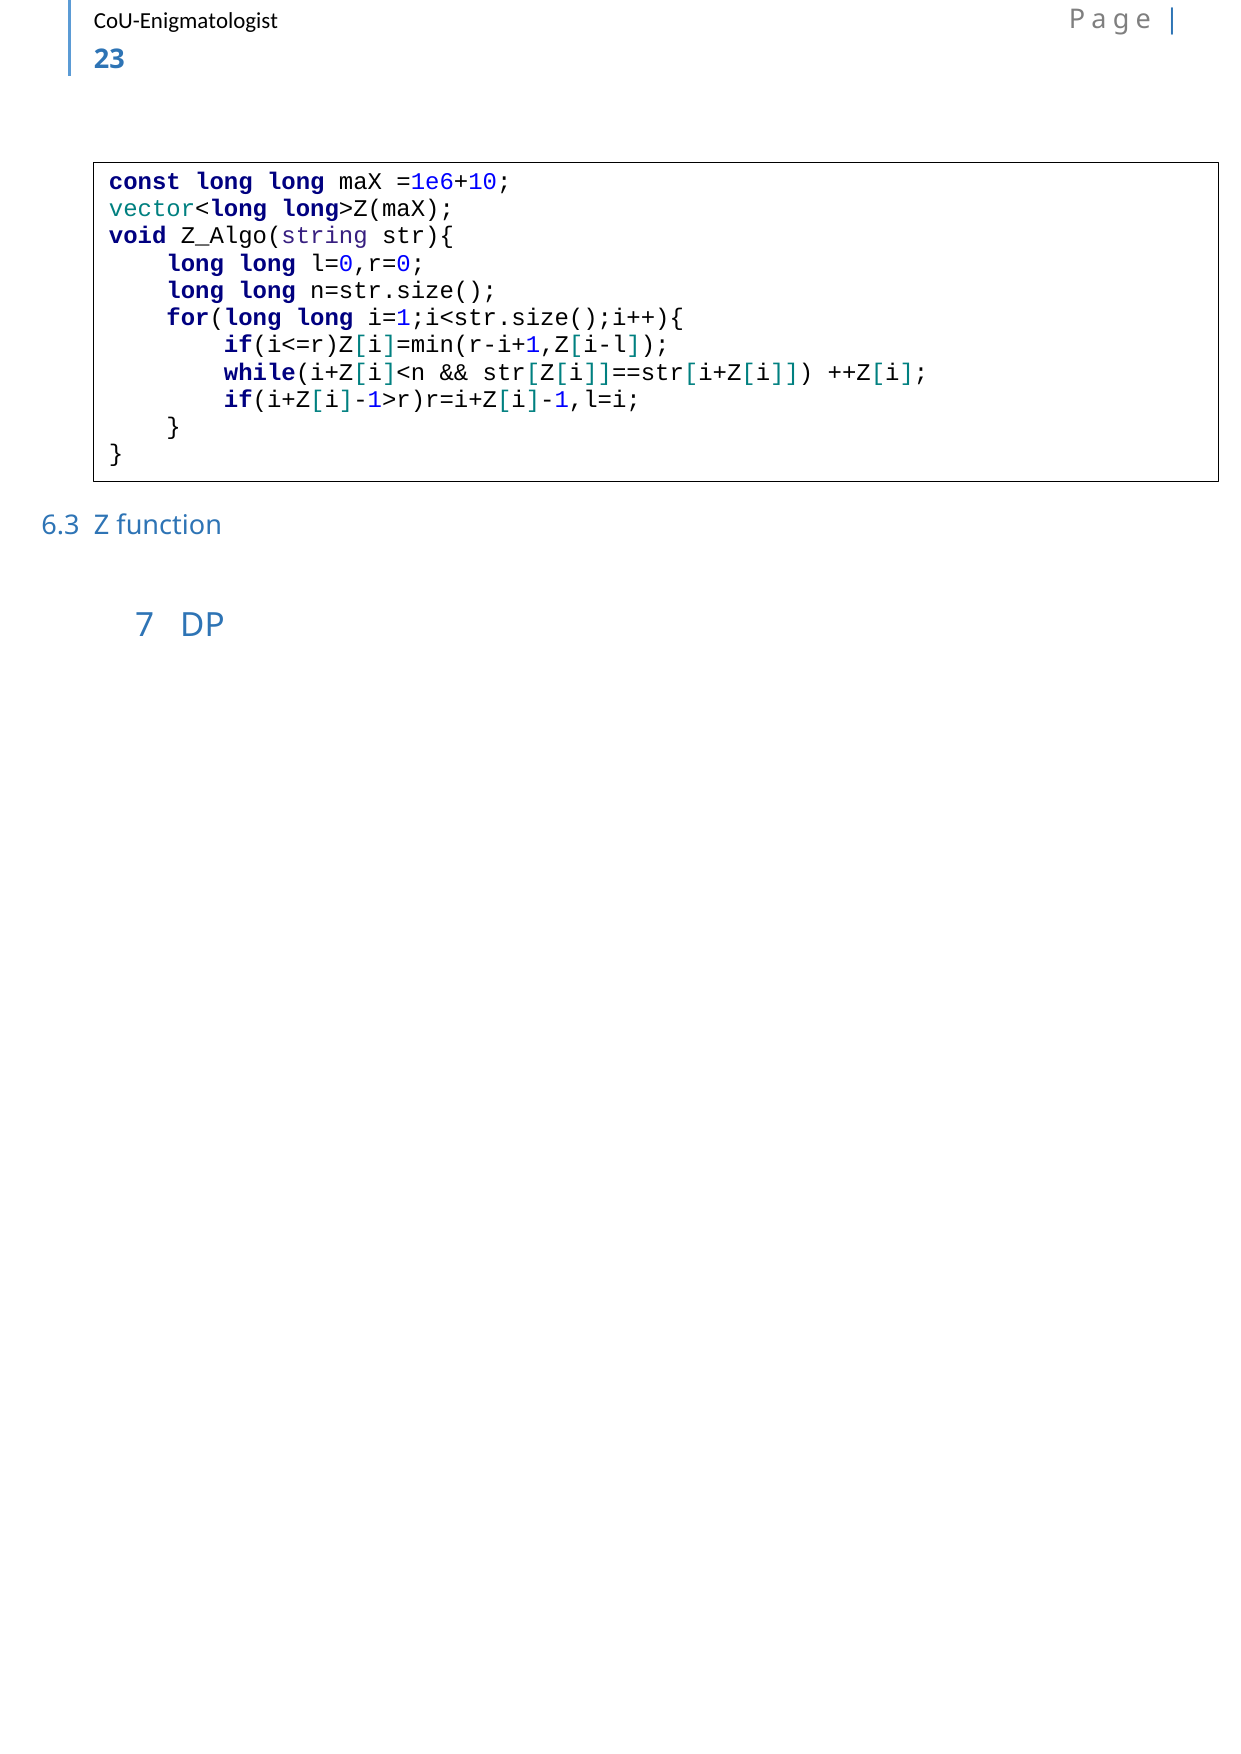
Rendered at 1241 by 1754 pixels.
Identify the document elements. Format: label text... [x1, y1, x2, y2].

subtitle DP [135, 601, 1200, 646]
subtitle Z function [41, 125, 1200, 543]
